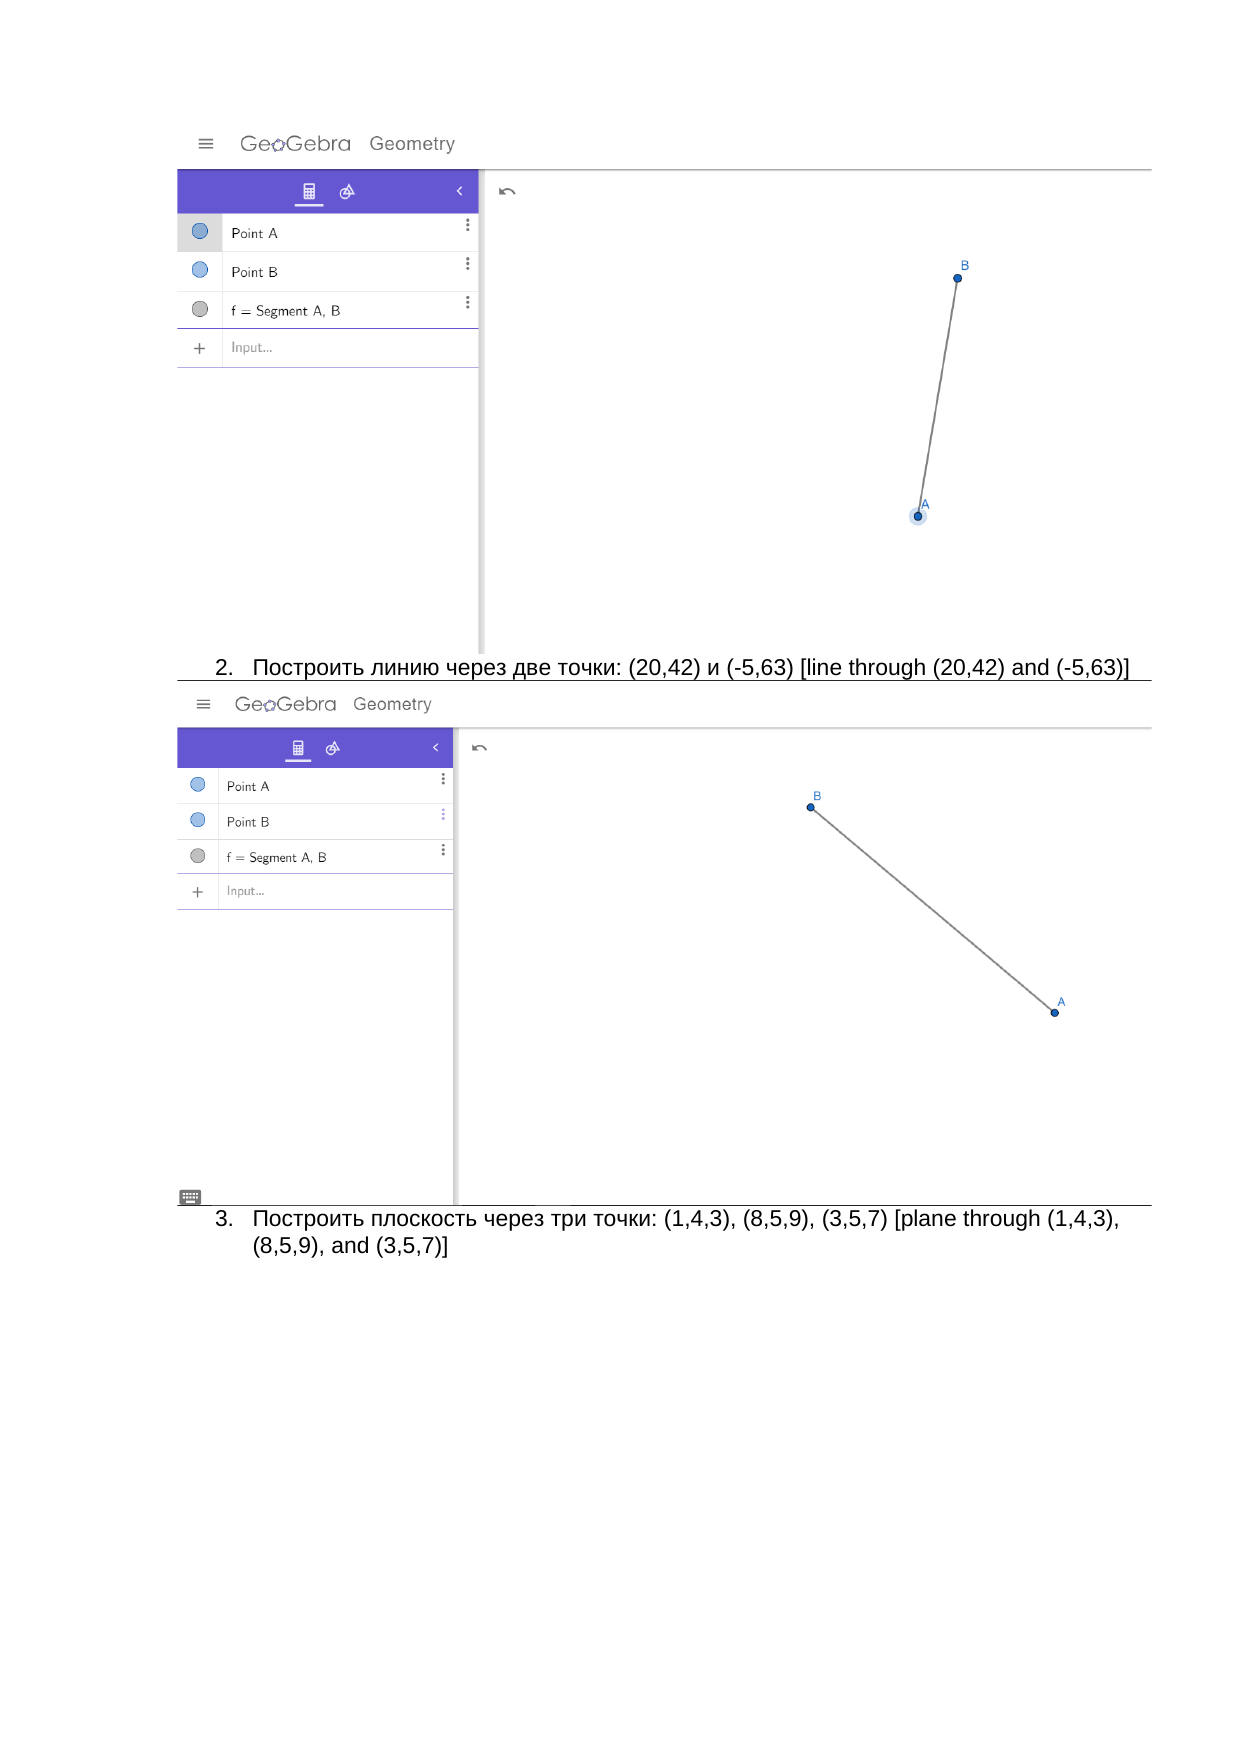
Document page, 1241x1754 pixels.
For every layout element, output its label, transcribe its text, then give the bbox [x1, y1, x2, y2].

list Построить плоскость через три точки: (1,4,3), (8,5,9), (3,5,7) [plane through (1,4,3), (8,5,9), and (3,5,7)] [215, 1206, 1152, 1258]
list Построить линию через две точки: (20,42) и (-5,63) [line through (20,42) and (-5,63)] [215, 654, 1152, 680]
picture [177, 680, 1152, 1206]
picture [177, 118, 1152, 654]
